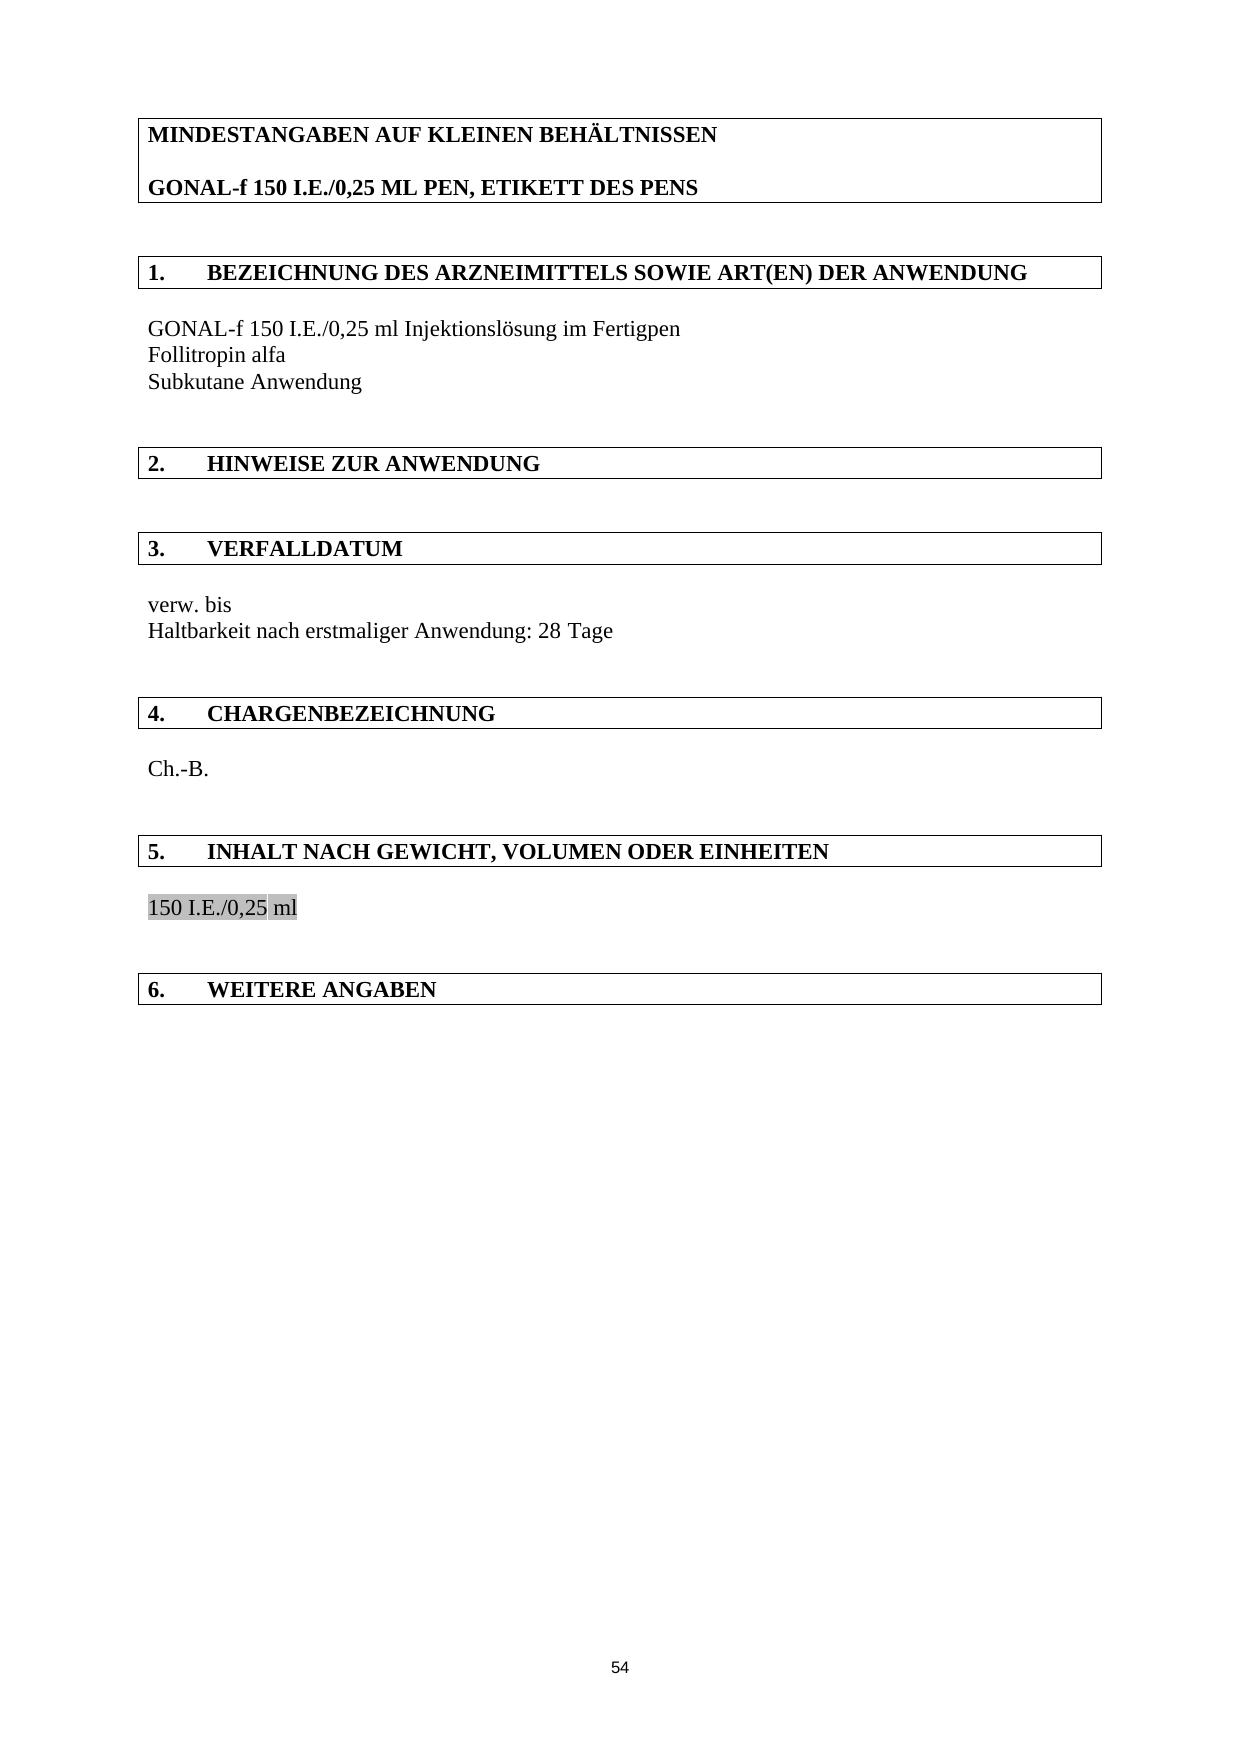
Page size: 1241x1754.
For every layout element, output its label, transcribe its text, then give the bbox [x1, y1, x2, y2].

text 3. VERFALLDATUM [139, 533, 1101, 564]
text 2. HINWEISE ZUR ANWENDUNG [139, 448, 1101, 478]
text MINDESTANGABEN AUF KLEINEN BEHÄLTNISSEN [139, 119, 1101, 148]
text Haltbarkeit nach erstmaliger Anwendung: 28 Tage [148, 617, 1092, 644]
text 1. BEZEICHNUNG DES ARZNEIMITTELS SOWIE ART(EN) DER ANWENDUNG [139, 257, 1101, 288]
text Ch.-B. [148, 756, 1092, 782]
text 4. CHARGENBEZEICHNUNG [139, 698, 1101, 728]
text GONAL-f 150 I.E./0,25 ml Injektionslösung im Fertigpen [148, 315, 1092, 341]
text verw. bis [148, 591, 1092, 617]
text Subkutane Anwendung [148, 368, 1092, 394]
text Follitropin alfa [148, 341, 1092, 368]
text 5. INHALT NACH GEWICHT, VOLUMEN ODER EINHEITEN [139, 836, 1101, 866]
text 150 I.E./0,25 ml [148, 893, 1092, 920]
text 6. WEITERE ANGABEN [139, 974, 1101, 1004]
text GONAL-f 150 I.E./0,25 ML PEN, ETIKETT DES PENS [139, 171, 1101, 202]
